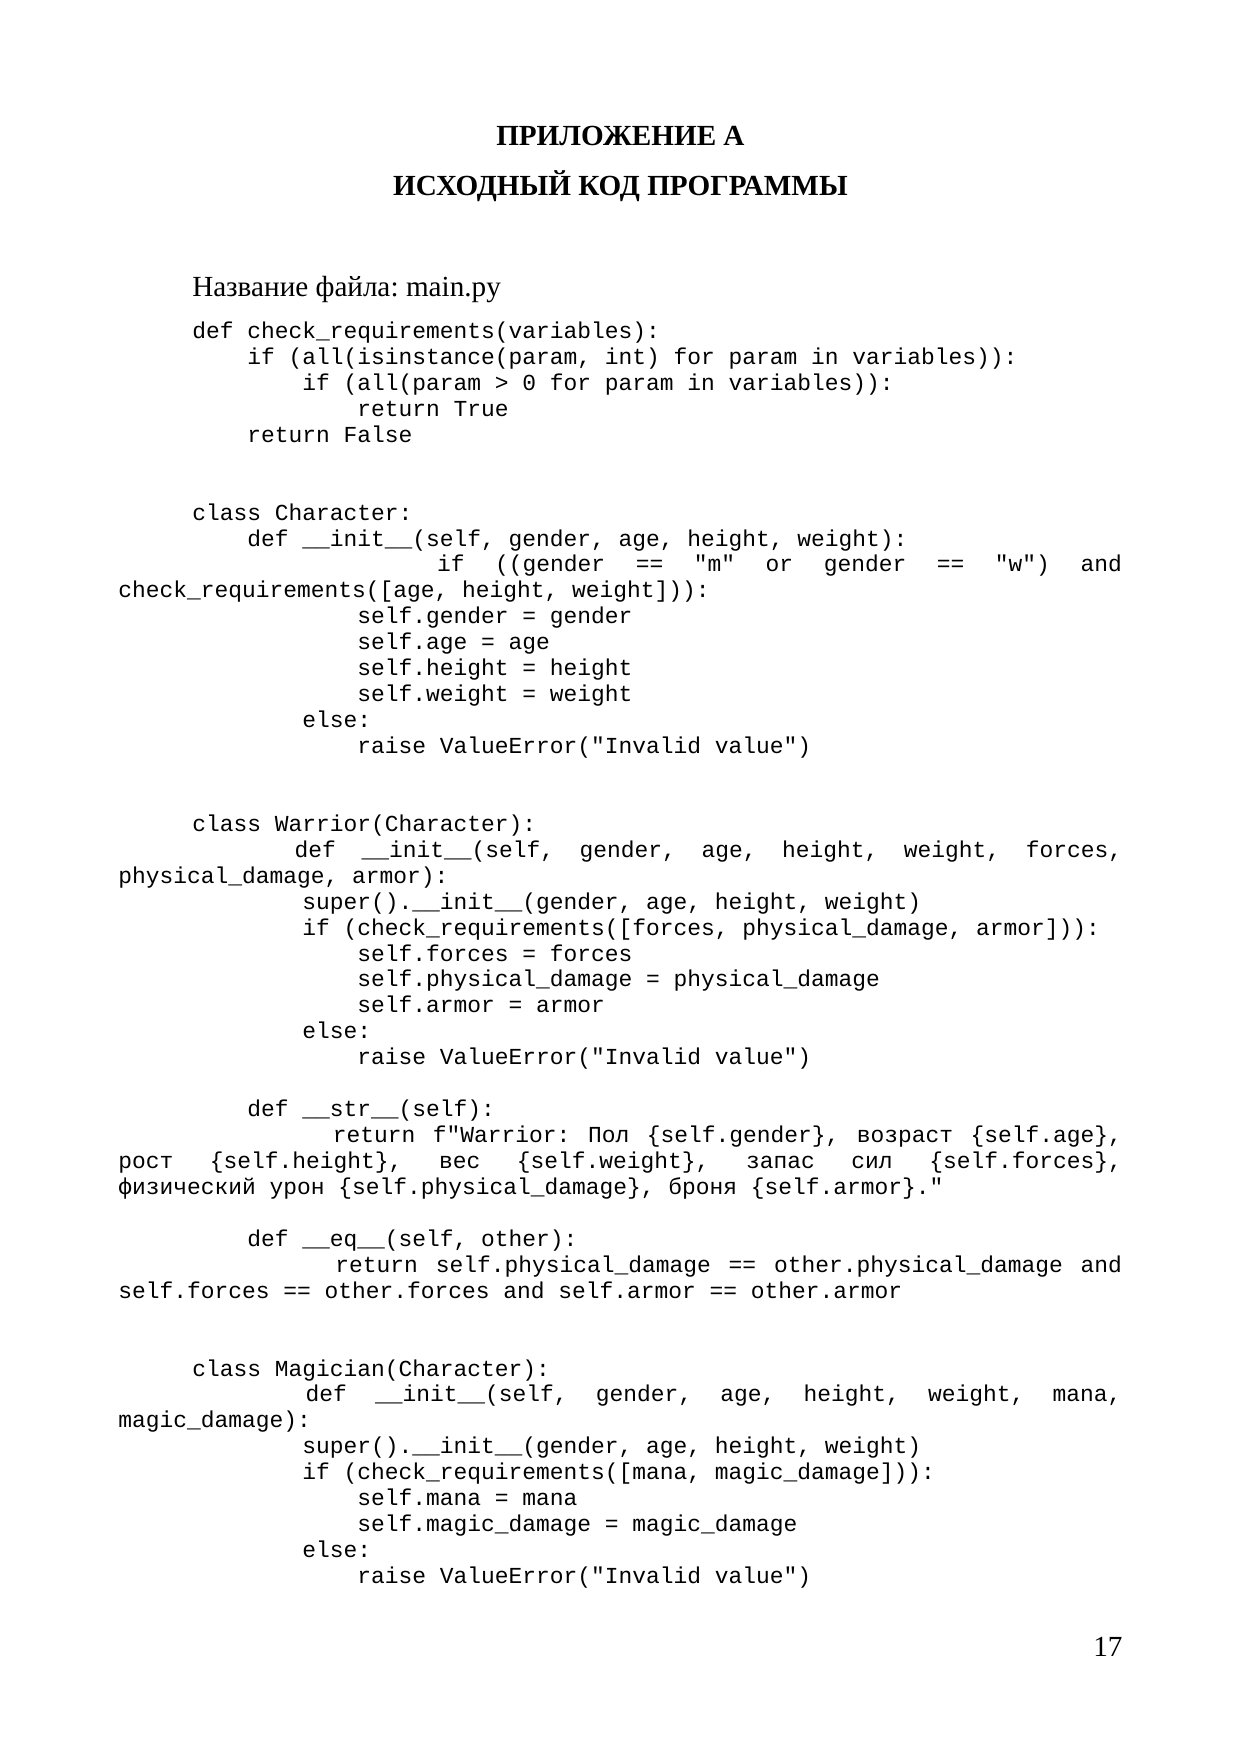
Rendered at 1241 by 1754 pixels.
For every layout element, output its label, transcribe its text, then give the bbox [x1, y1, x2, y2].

text self.forces = forces [118, 942, 1122, 968]
text super().__init__(gender, age, height, weight) [118, 890, 1122, 916]
text if (all(isinstance(param, int) for param in variables)): [118, 345, 1122, 371]
text self.age = age [118, 631, 1122, 657]
text def __eq__(self, other): [118, 1227, 1122, 1253]
text class Warrior(Character): [118, 812, 1122, 838]
text class Character: [118, 501, 1122, 527]
text if (all(param > 0 for param in variables)): [118, 371, 1122, 397]
text def __str__(self): [118, 1097, 1122, 1123]
text Название файла: main.py [118, 269, 1122, 303]
text self.mana = mana [118, 1487, 1122, 1512]
text else: [118, 708, 1122, 734]
text return True [118, 397, 1122, 423]
text def __init__(self, gender, age, height, weight): [118, 527, 1122, 553]
text if (check_requirements([forces, physical_damage, armor])): [118, 916, 1122, 942]
text self.weight = weight [118, 682, 1122, 708]
text if ((gender == "m" or gender == "w") and check_requirements([age, height, weight])): [118, 553, 1122, 605]
text return False [118, 423, 1122, 449]
text self.gender = gender [118, 605, 1122, 631]
text self.physical_damage = physical_damage [118, 968, 1122, 994]
text else: [118, 1538, 1122, 1564]
text raise ValueError("Invalid value") [118, 734, 1122, 760]
text def __init__(self, gender, age, height, weight, forces, physical_damage, armor): [118, 838, 1122, 890]
text return self.physical_damage == other.physical_damage and self.forces == other.forces and self.armor == other.armor [118, 1253, 1122, 1305]
subtitle Приложение А Исходный код программы [118, 118, 1122, 202]
text else: [118, 1020, 1122, 1046]
text class Magician(Character): [118, 1357, 1122, 1383]
text raise ValueError("Invalid value") [118, 1564, 1122, 1590]
text return f"Warrior: Пол {self.gender}, возраст {self.age}, рост {self.height}, вес {self.weight}, запас сил {self.forces}, физический урон {self.physical_damage}, броня {self.armor}." [118, 1123, 1122, 1201]
text def __init__(self, gender, age, height, weight, mana, magic_damage): [118, 1383, 1122, 1435]
text if (check_requirements([mana, magic_damage])): [118, 1461, 1122, 1487]
text raise ValueError("Invalid value") [118, 1046, 1122, 1072]
text super().__init__(gender, age, height, weight) [118, 1435, 1122, 1461]
text self.height = height [118, 657, 1122, 682]
text def check_requirements(variables): [118, 319, 1122, 345]
text self.armor = armor [118, 994, 1122, 1020]
text self.magic_damage = magic_damage [118, 1512, 1122, 1538]
